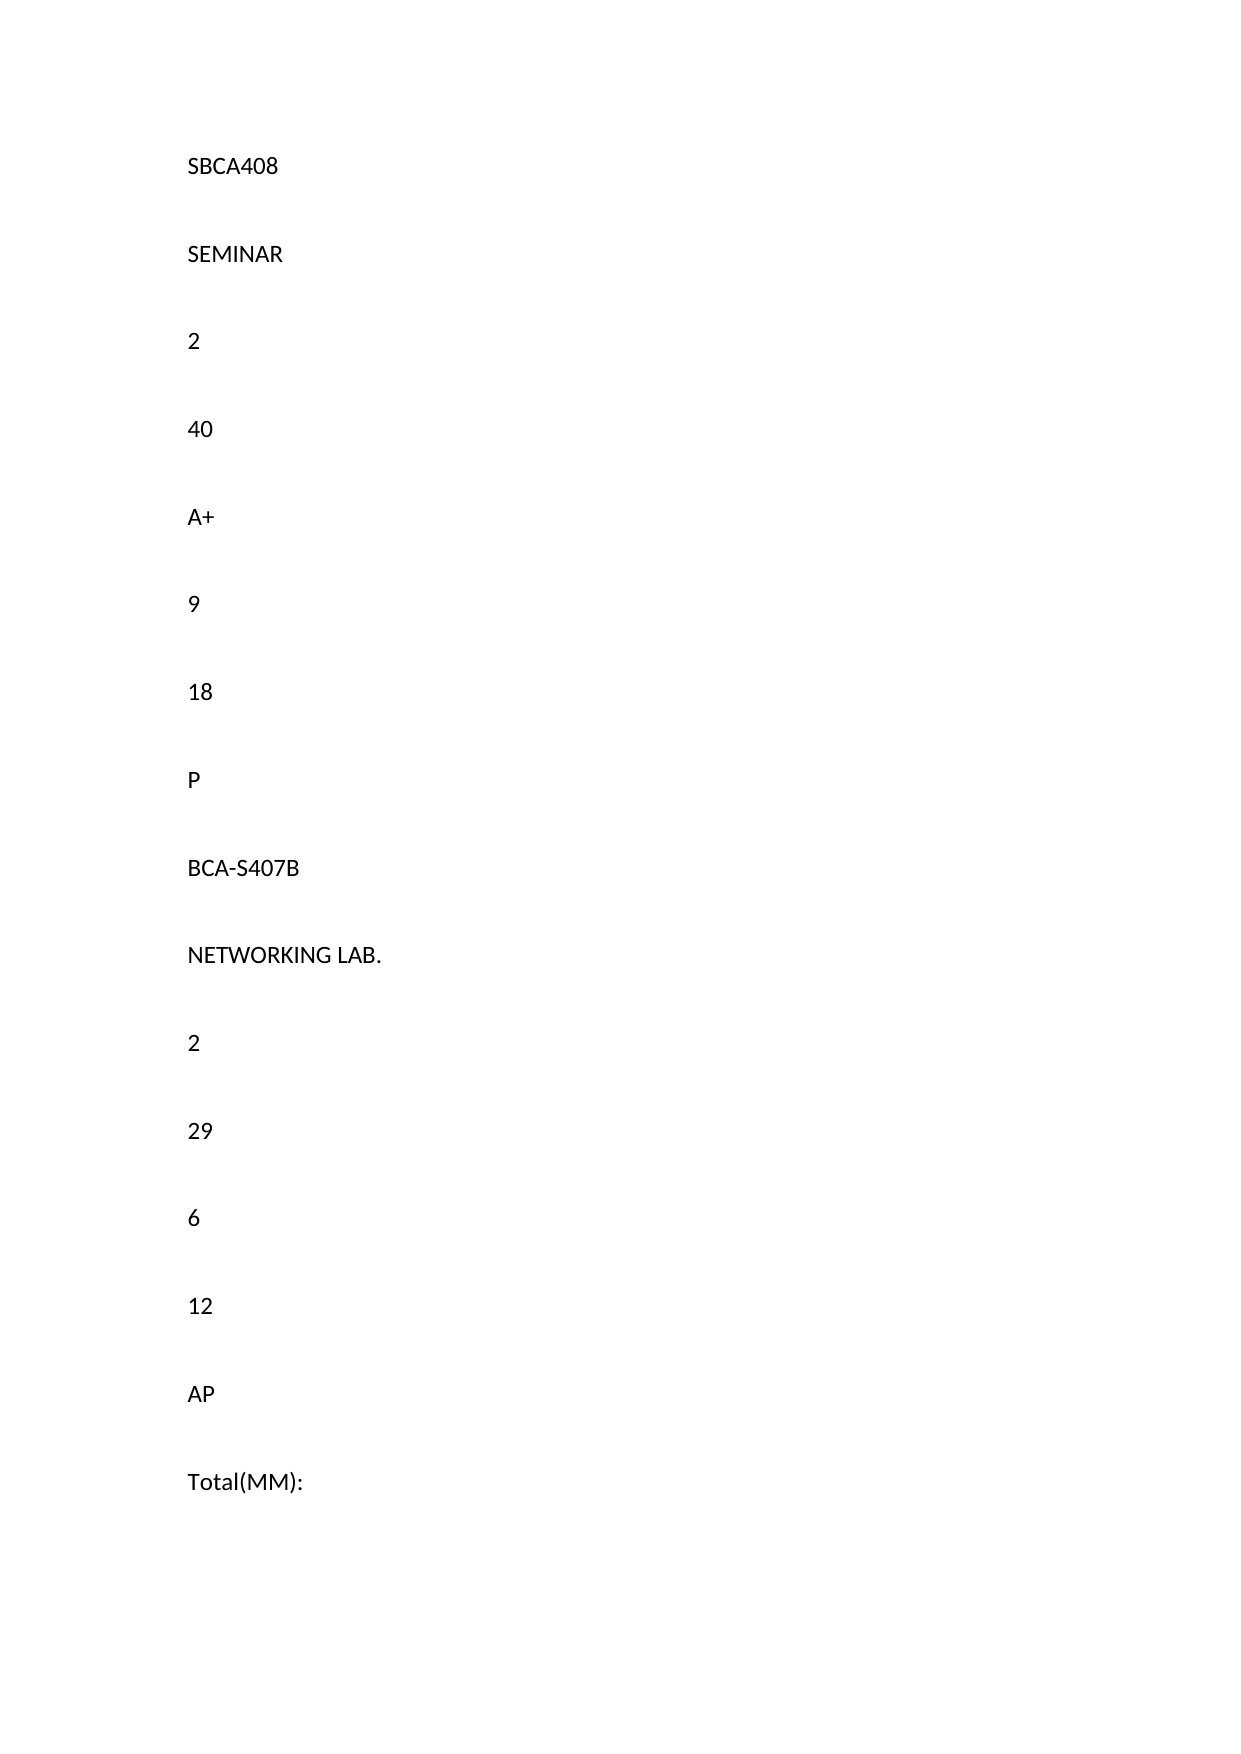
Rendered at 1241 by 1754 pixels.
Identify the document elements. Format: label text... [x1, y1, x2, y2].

text 2 [187, 325, 1053, 388]
text 40 [187, 413, 1053, 476]
text SEMINAR [187, 238, 1053, 300]
text 9 [187, 588, 1053, 651]
text P [187, 764, 1053, 827]
text BCA-S407B [187, 852, 1053, 914]
text 6 [187, 1202, 1053, 1265]
text 12 [187, 1290, 1053, 1353]
text 29 [187, 1115, 1053, 1177]
text Total(MM): [187, 1466, 1053, 1528]
text NETWORKING LAB. [187, 939, 1053, 1002]
text 2 [187, 1027, 1053, 1090]
text AP [187, 1378, 1053, 1441]
text 18 [187, 676, 1053, 739]
text SBCA408 [187, 150, 1053, 213]
text A+ [187, 501, 1053, 563]
